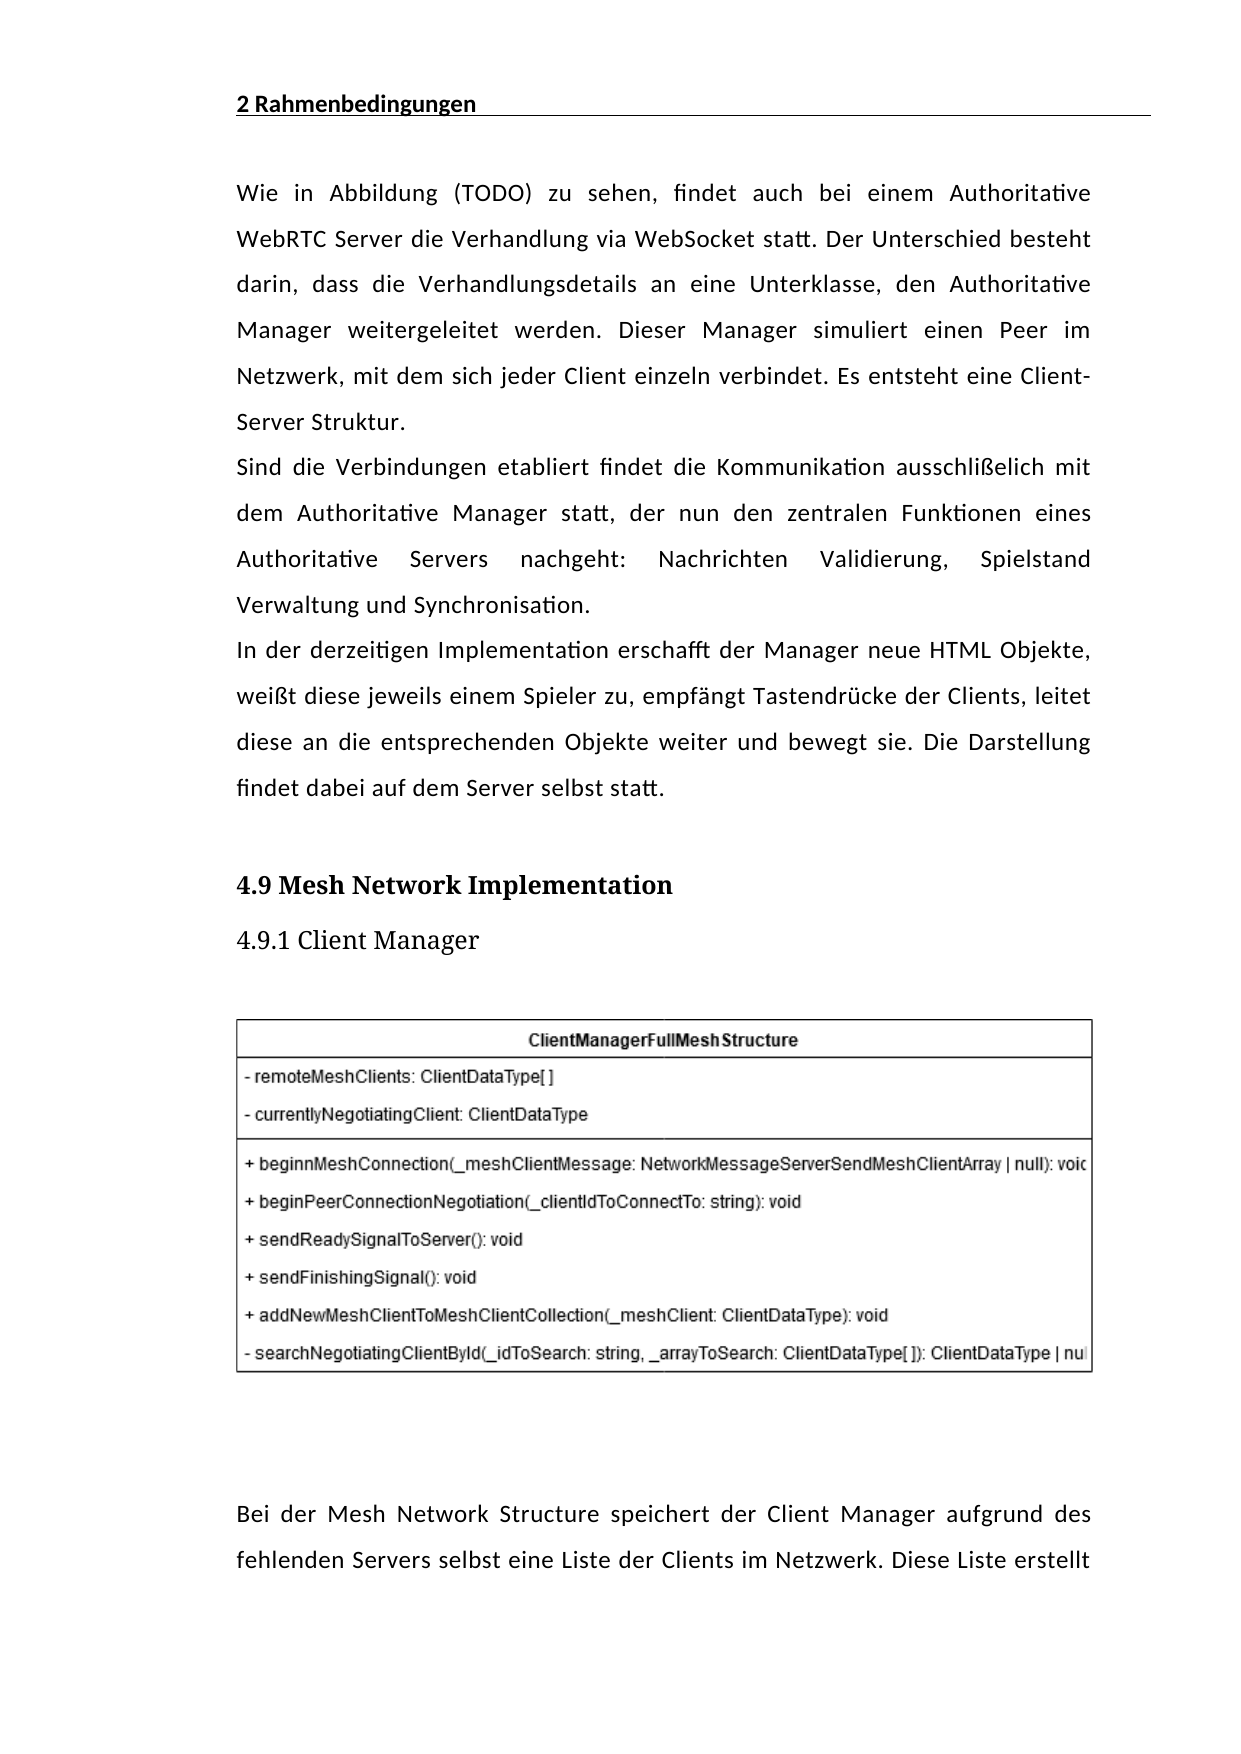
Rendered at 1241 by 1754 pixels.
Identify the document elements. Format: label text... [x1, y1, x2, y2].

picture [236, 1019, 1093, 1377]
text 4.9 Mesh Network Implementation [236, 867, 1092, 901]
text Wie in Abbildung (TODO) zu sehen, findet auch bei einem Authoritative WebRTC Server die Verhandlung via WebSocket statt. Der Unterschied besteht darin, dass die Verhandlungsdetails an eine Unterklasse, den Authoritative Manager weitergeleitet werden. Dieser Manager simuliert einen Peer im Netzwerk, mit dem sich jeder Client einzeln verbindet. Es entsteht eine Client-Server Struktur. [236, 177, 1092, 436]
text In der derzeitigen Implementation erschafft der Manager neue HTML Objekte, weißt diese jeweils einem Spieler zu, empfängt Tastendrücke der Clients, leitet diese an die entsprechenden Objekte weiter und bewegt sie. Die Darstellung findet dabei auf dem Server selbst statt. [236, 634, 1092, 802]
text 4.9.1 Client Manager [236, 922, 1092, 957]
